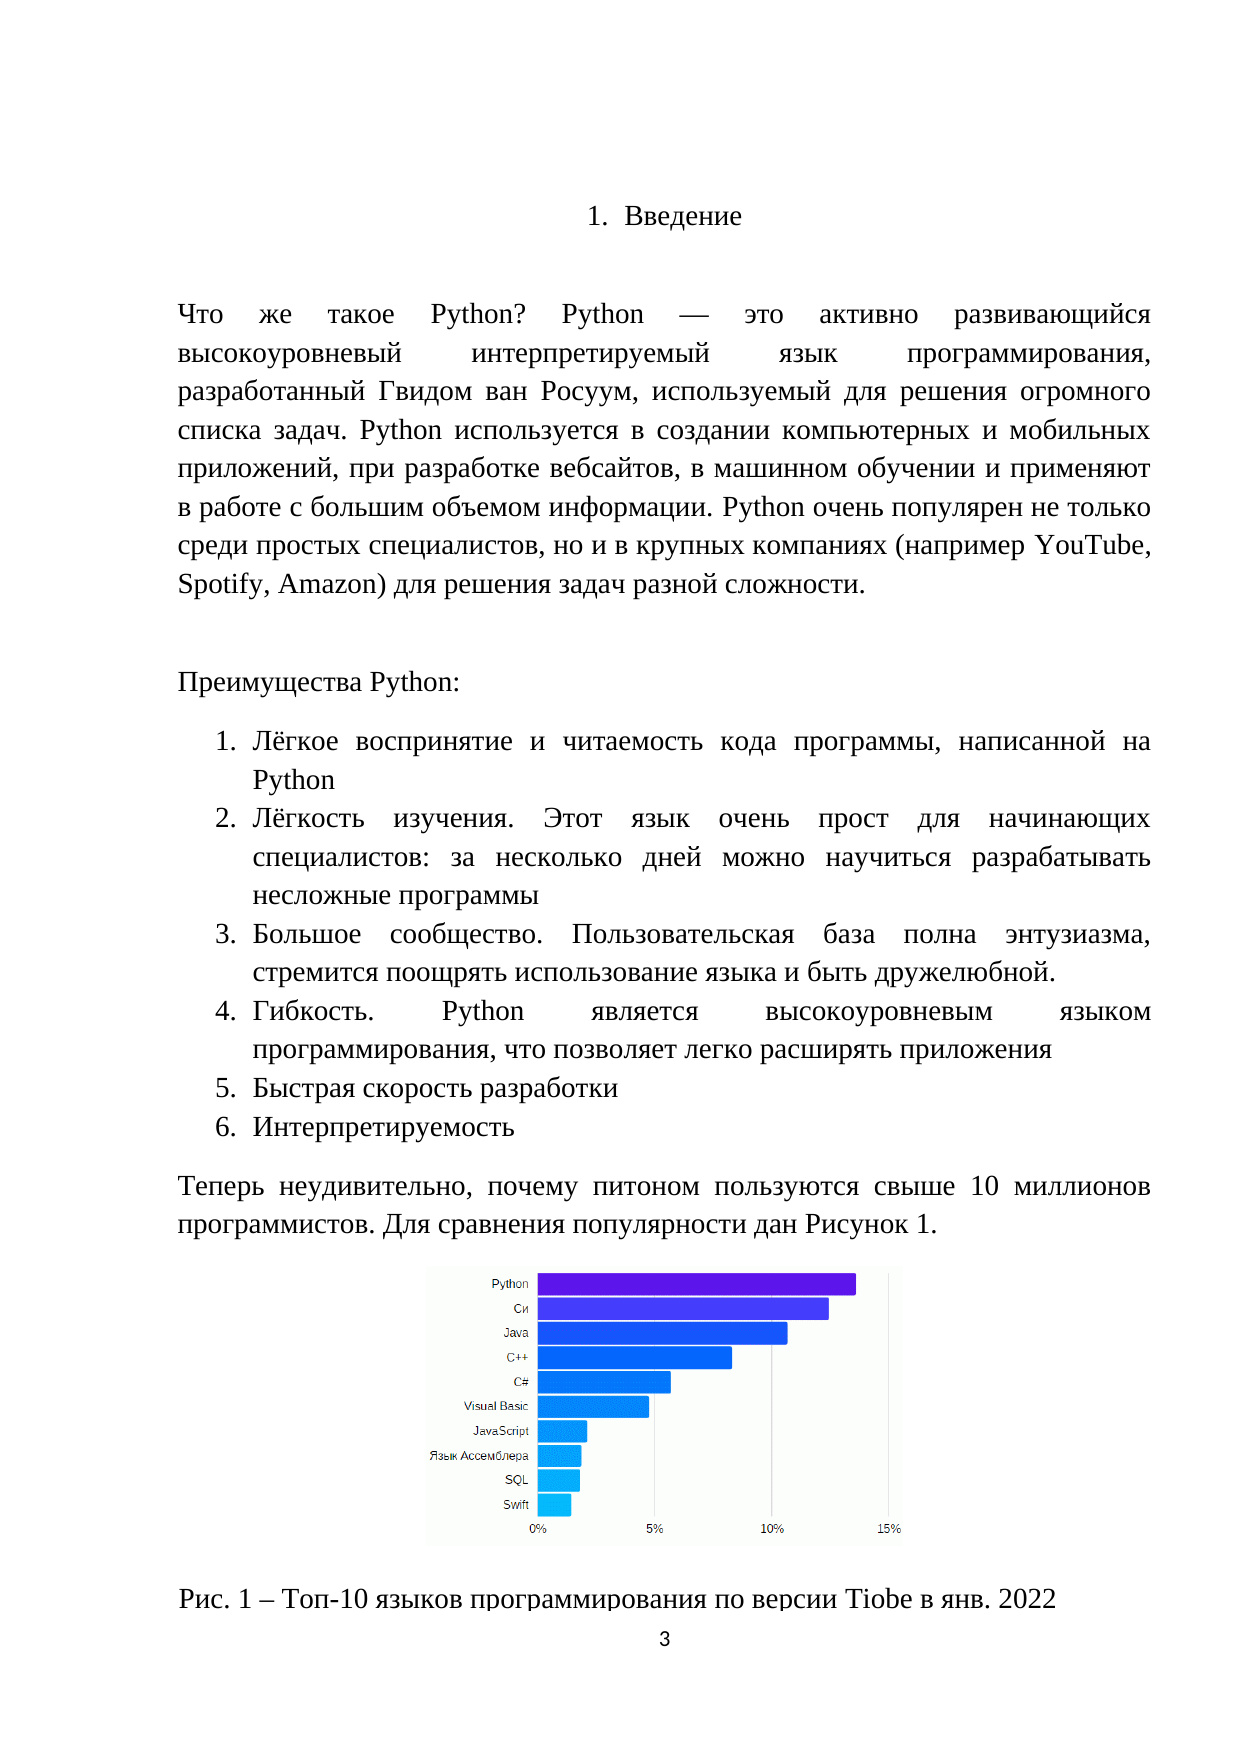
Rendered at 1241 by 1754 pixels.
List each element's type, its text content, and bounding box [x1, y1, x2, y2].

picture [425, 1266, 903, 1546]
text Что же такое Python? Python — это активно развивающийся высокоуровневый интерпретируемый язык программирования, разработанный Гвидом ван Росуум, используемый для решения огромного списка задач. Python используется в создании компьютерных и мобильных приложений, при разработке вебсайтов, в машинном обучении и применяют в работе с большим объемом информации. Python очень популярен не только среди простых специалистов, но и в крупных компаниях (например YouTube, Spotify, Amazon) для решения задач разной сложности. [177, 561, 1152, 599]
subtitle Введение [177, 198, 1152, 232]
text Что же такое Python? Python — это активно развивающийся высокоуровневый интерпретируемый язык программирования, разработанный Гвидом ван Росуум, используемый для решения огромного списка задач. Python используется в создании компьютерных и мобильных приложений, при разработке вебсайтов, в машинном обучении и применяют в работе с большим объемом информации. Python очень популярен не только среди простых специалистов, но и в крупных компаниях (например YouTube, Spotify, Amazon) для решения задач разной сложности. [177, 296, 1152, 335]
list Лёгкость изучения. Этот язык очень прост для начинающих специалистов: за несколько дней можно научиться разрабатывать несложные программы [215, 800, 1152, 911]
list Интерпретируемость [215, 1109, 1152, 1142]
list Гибкость. Python является высокоуровневым языком программирования, что позволяет легко расширять приложения [215, 993, 1152, 1065]
list Большое сообщество. Пользовательская база полна энтузиазма, стремится поощрять использование языка и быть дружелюбной. [215, 916, 1152, 988]
list Лёгкое воспринятие и читаемость кода программы, написанной на Python [215, 723, 1152, 795]
list Быстрая скорость разработки [215, 1070, 1152, 1104]
text Теперь неудивительно, почему питоном пользуются свыше 10 миллионов программистов. Для сравнения популярности дан Рисунок 1. [177, 1202, 1152, 1240]
text Преимущества Python: [177, 625, 1152, 697]
